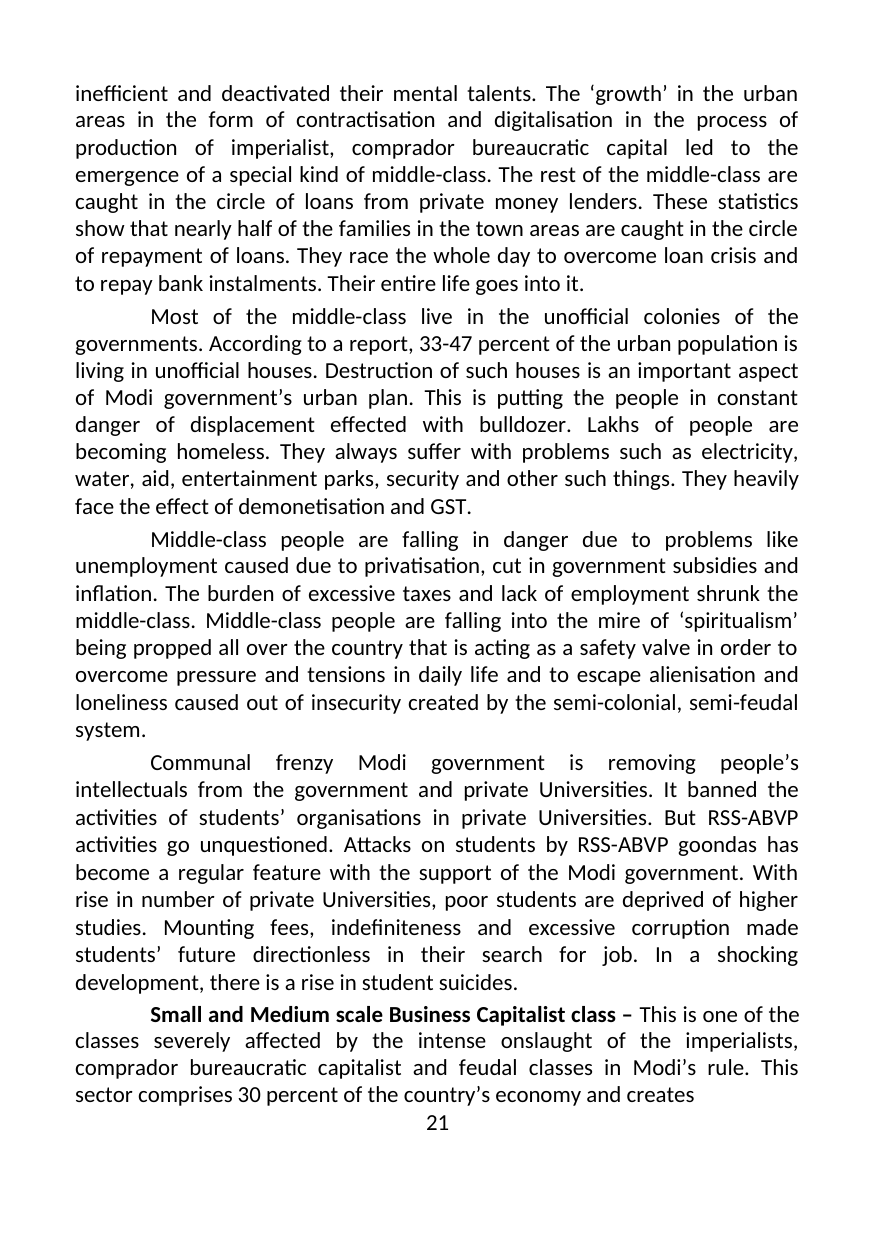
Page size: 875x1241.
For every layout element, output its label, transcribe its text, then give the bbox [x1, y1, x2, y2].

text Middle-class people are falling in danger due to problems like unemployment caused due to privatisation, cut in government subsidies and inflation. The burden of excessive taxes and lack of employment shrunk the middle-class. Middle-class people are falling into the mire of ‘spiritualism’ being propped all over the country that is acting as a safety valve in order to overcome pressure and tensions in daily life and to escape alienisation and loneliness caused out of insecurity created by the semi-colonial, semi-feudal system. [75, 525, 800, 743]
text Most of the middle-class live in the unofficial colonies of the governments. According to a report, 33-47 percent of the urban population is living in unofficial houses. Destruction of such houses is an important aspect of Modi government’s urban plan. This is putting the people in constant danger of displacement effected with bulldozer. Lakhs of people are becoming homeless. They always suffer with problems such as electricity, water, aid, entertainment parks, security and other such things. They heavily face the effect of demonetisation and GST. [75, 302, 800, 520]
text inefficient and deactivated their mental talents. The ‘growth’ in the urban areas in the form of contractisation and digitalisation in the process of production of imperialist, comprador bureaucratic capital led to the emergence of a special kind of middle-class. The rest of the middle-class are caught in the circle of loans from private money lenders. These statistics show that nearly half of the families in the town areas are caught in the circle of repayment of loans. They race the whole day to overcome loan crisis and to repay bank instalments. Their entire life goes into it. [75, 79, 800, 297]
text Communal frenzy Modi government is removing people’s intellectuals from the government and private Universities. It banned the activities of students’ organisations in private Universities. But RSS-ABVP activities go unquestioned. Attacks on students by RSS-ABVP goondas has become a regular feature with the support of the Modi government. With rise in number of private Universities, poor students are deprived of higher studies. Mounting fees, indefiniteness and excessive corruption made students’ future directionless in their search for job. In a shocking development, there is a rise in student suicides. [75, 748, 800, 996]
text 21 [75, 1108, 800, 1137]
text Small and Medium scale Business Capitalist class – This is one of the classes severely affected by the intense onslaught of the imperialists, comprador bureaucratic capitalist and feudal classes in Modi’s rule. This sector comprises 30 percent of the country’s economy and creates [75, 1001, 800, 1108]
